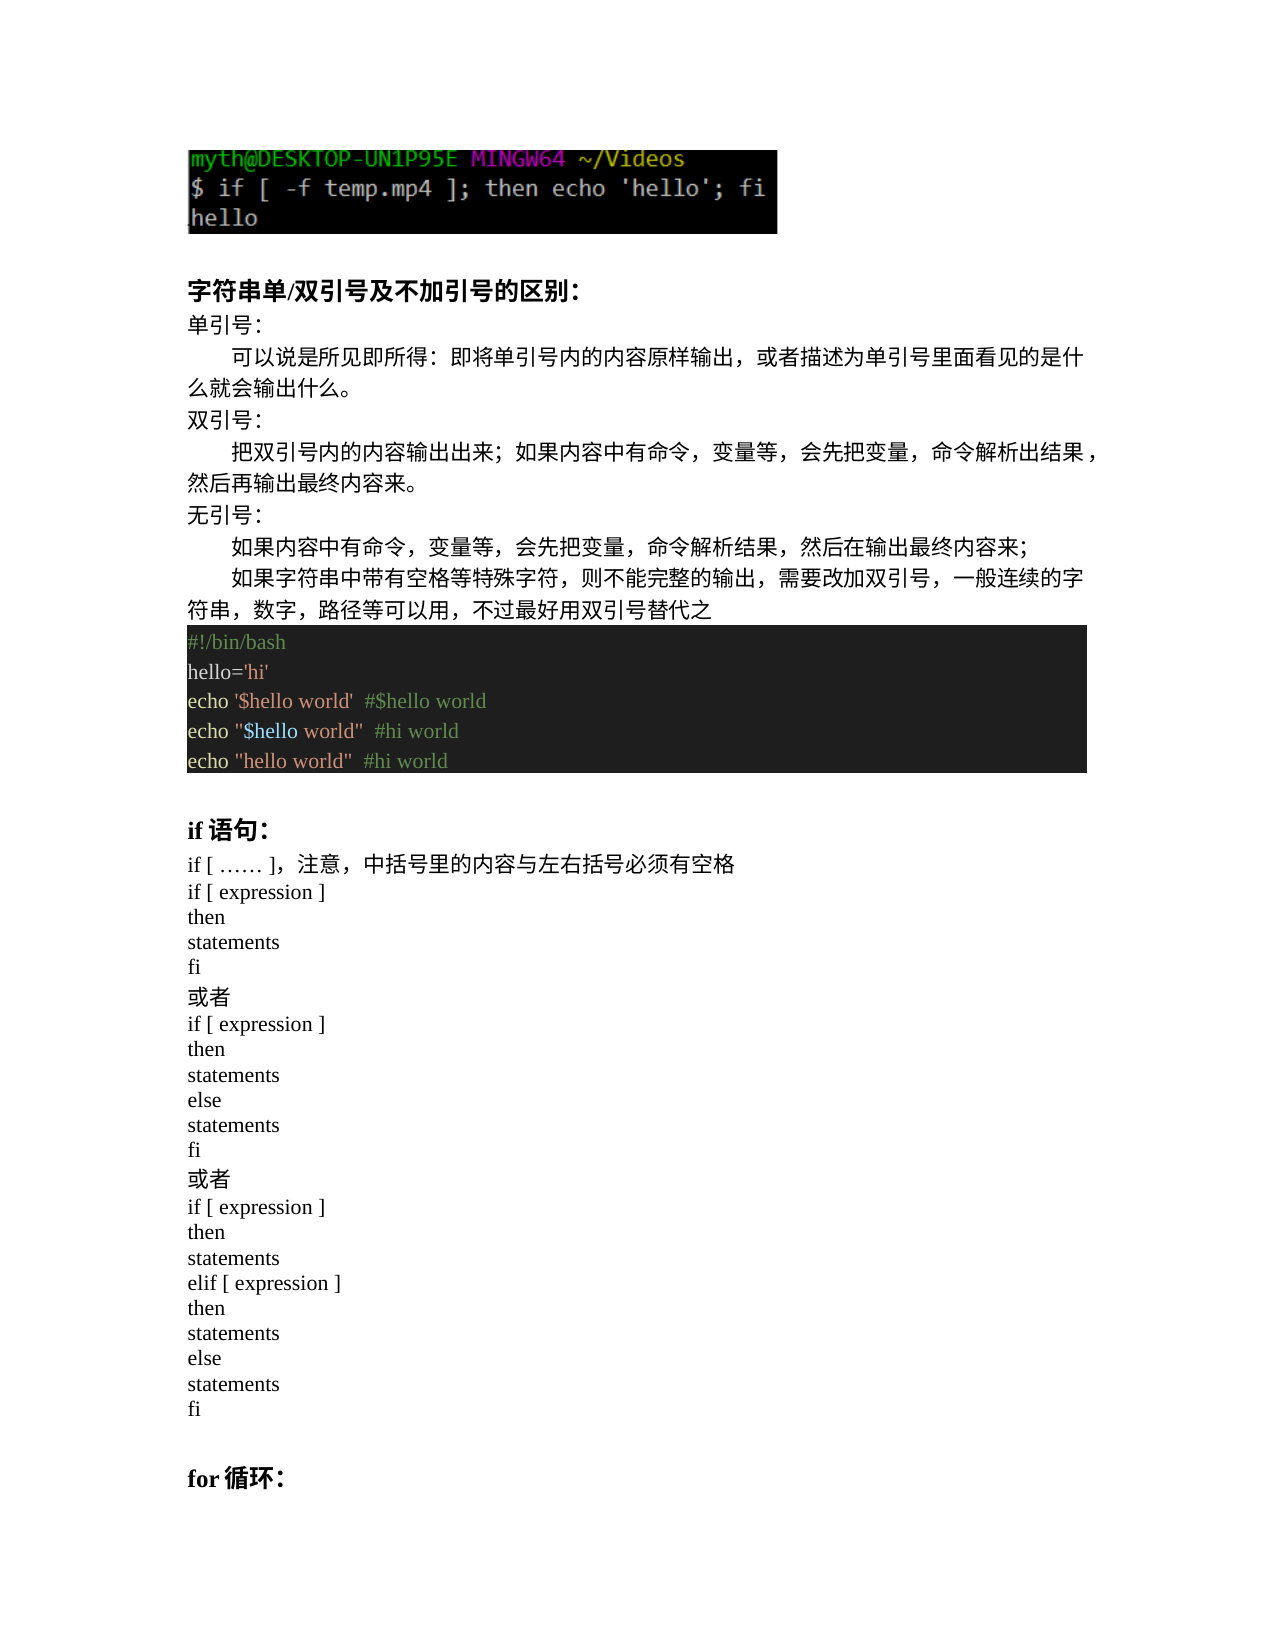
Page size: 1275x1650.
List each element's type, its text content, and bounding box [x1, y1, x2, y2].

text if [ expression ] then statements fi [187, 879, 1087, 979]
text echo "hello world" #hi world [187, 743, 1087, 773]
text 如果字符串中带有空格等特殊字符，则不能完整的输出，需要改加双引号，一般连续的字符串，数字，路径等可以用，不过最好用双引号替代之 [187, 561, 1087, 625]
text echo '$hello world' #$hello world [187, 684, 1087, 714]
picture [187, 150, 778, 234]
text if [ expression ] then statements else statements fi [187, 1011, 1087, 1162]
text if [ …… ]，注意，中括号里的内容与左右括号必须有空格 [187, 847, 1087, 879]
text 可以说是所见即所得：即将单引号内的内容原样输出，或者描述为单引号里面看见的是什么就会输出什么。 [187, 340, 1087, 403]
text 单引号： [187, 308, 1087, 340]
text if语句： [187, 811, 1087, 847]
text #!/bin/bash [187, 625, 1087, 654]
text 字符串单/双引号及不加引号的区别： [187, 272, 1087, 308]
text if [ expression ] then statements elif [ expression ] then statements else statements fi [187, 1194, 1087, 1421]
text hello='hi' [187, 654, 1087, 684]
text 双引号： [187, 403, 1087, 435]
text 如果内容中有命令，变量等，会先把变量，命令解析结果，然后在输出最终内容来； [187, 530, 1087, 561]
text 或者 [187, 979, 1087, 1011]
text echo "$hello world" #hi world [187, 714, 1087, 743]
text 把双引号内的内容输出出来；如果内容中有命令，变量等，会先把变量，命令解析出结果，然后再输出最终内容来。 [187, 435, 1087, 498]
text 无引号： [187, 498, 1087, 530]
text 或者 [187, 1162, 1087, 1194]
text for循环： [187, 1459, 1087, 1495]
